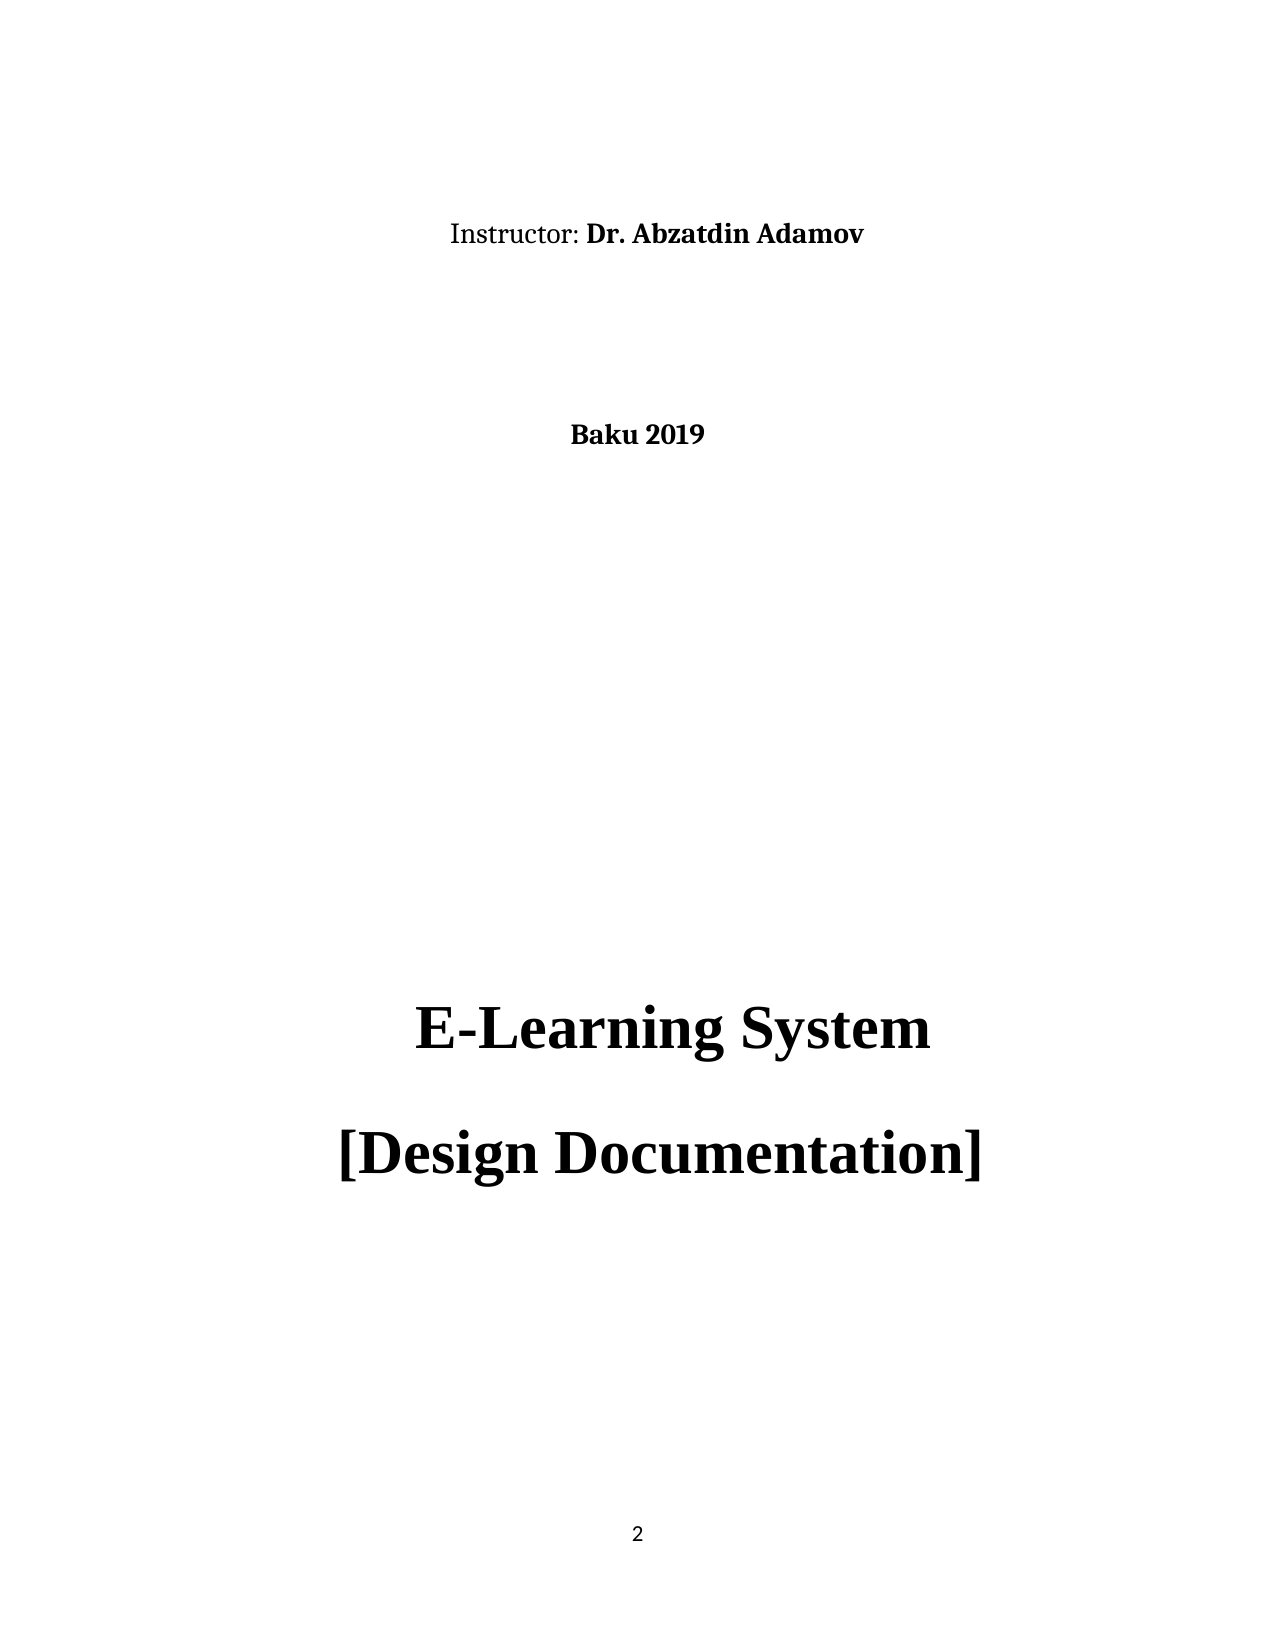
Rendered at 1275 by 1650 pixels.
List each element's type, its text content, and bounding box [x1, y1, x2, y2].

text Instructor: Dr. Abzatdin Adamov [375, 217, 1125, 251]
text [Design Documentation] [150, 1115, 1125, 1187]
text Baku 2019 [150, 418, 1125, 451]
text E-Learning System [150, 990, 1125, 1062]
